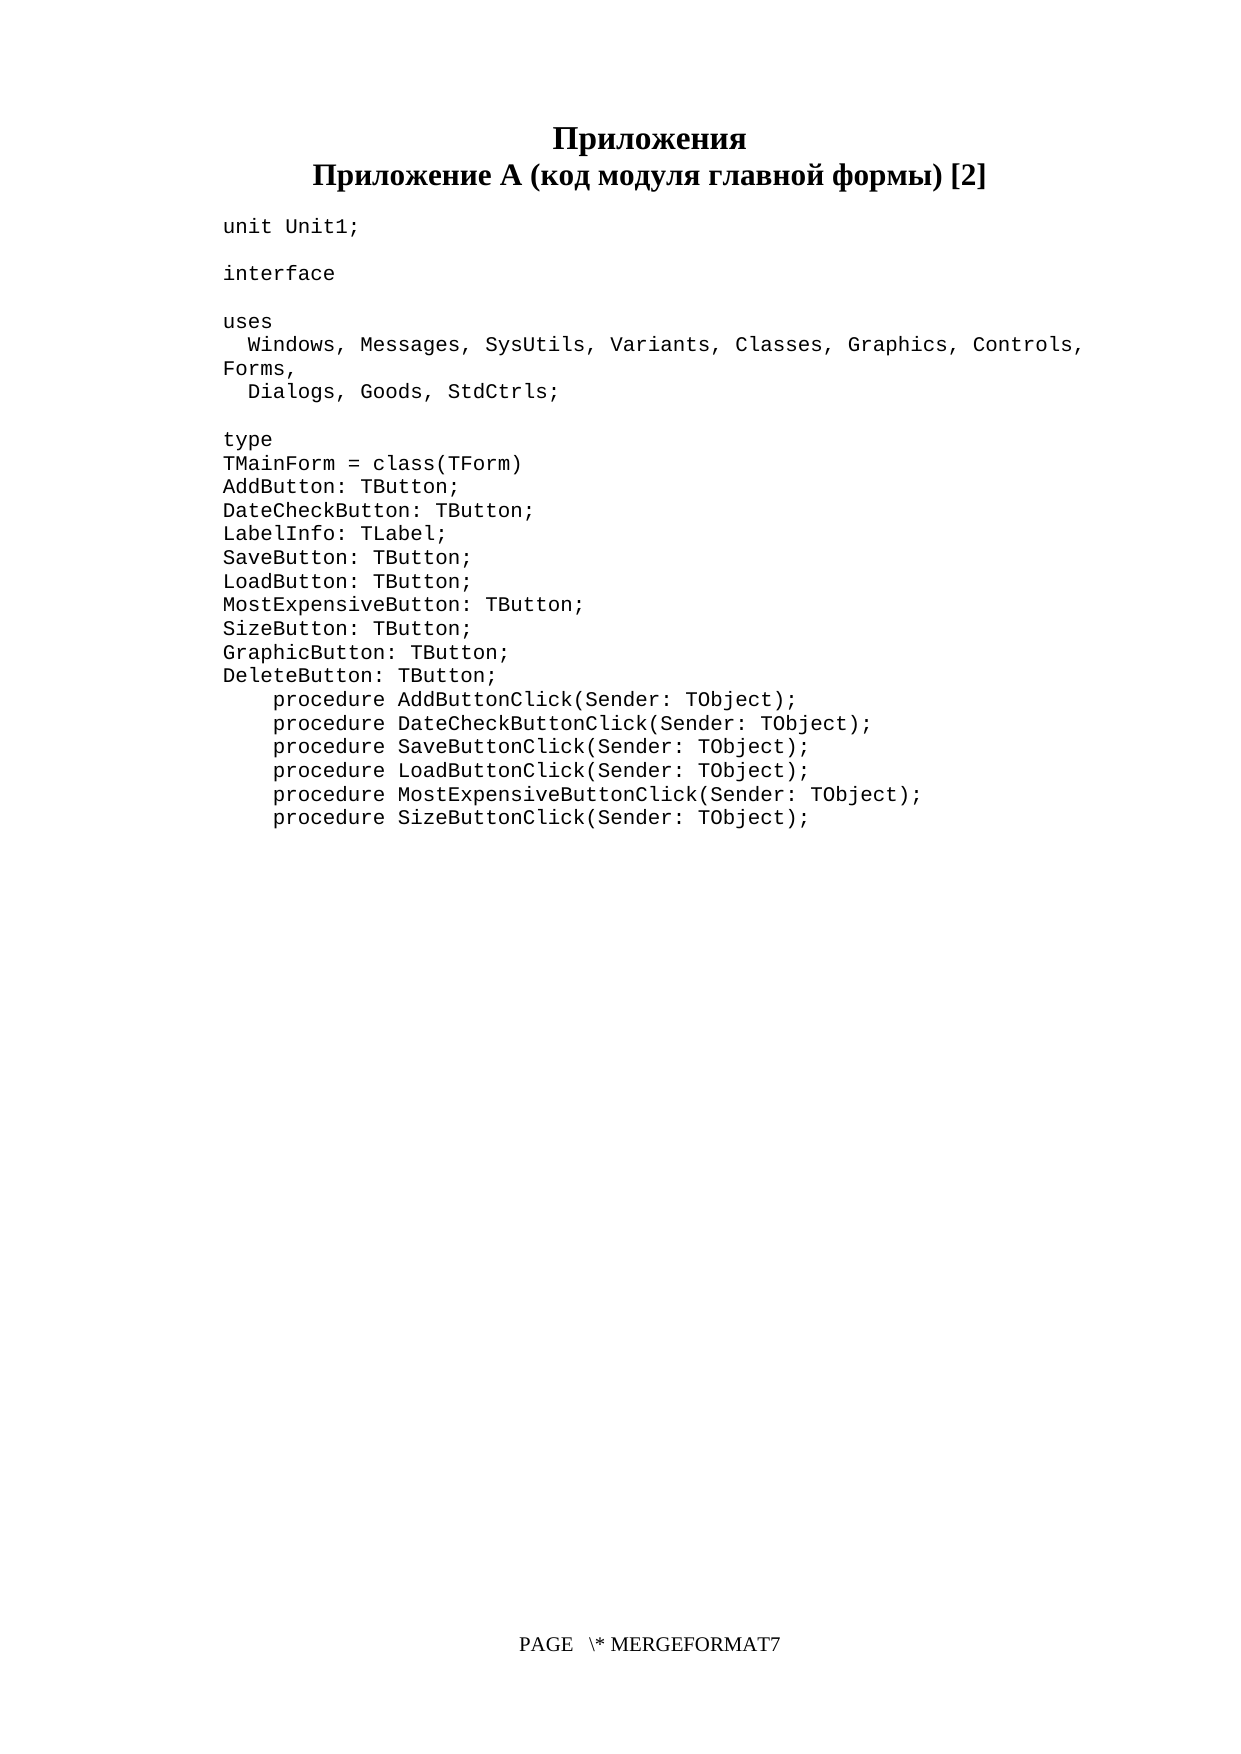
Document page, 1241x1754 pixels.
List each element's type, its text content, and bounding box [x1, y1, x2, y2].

list unit Unit1; [223, 216, 1152, 240]
list Приложения [148, 118, 1152, 156]
list GraphicButton: TButton; [223, 642, 1152, 665]
list procedure SizeButtonClick(Sender: TObject); [223, 807, 1152, 831]
list procedure AddButtonClick(Sender: TObject); [223, 689, 1152, 713]
list LoadButton: TButton; [223, 571, 1152, 594]
list Windows, Messages, SysUtils, Variants, Classes, Graphics, Controls, Forms, [223, 334, 1152, 382]
list procedure LoadButtonClick(Sender: TObject); [223, 760, 1152, 783]
list uses [223, 311, 1152, 334]
list procedure MostExpensiveButtonClick(Sender: TObject); [223, 783, 1152, 807]
list MostExpensiveButton: TButton; [223, 594, 1152, 618]
list SizeButton: TButton; [223, 618, 1152, 642]
list DeleteButton: TButton; [223, 665, 1152, 689]
list interface [223, 263, 1152, 287]
list TMainForm = class(TForm) [223, 452, 1152, 476]
list procedure SaveButtonClick(Sender: TObject); [223, 736, 1152, 760]
list SaveButton: TButton; [223, 547, 1152, 571]
list AddButton: TButton; [223, 476, 1152, 500]
list Dialogs, Goods, StdCtrls; [223, 382, 1152, 405]
list LabelInfo: TLabel; [223, 523, 1152, 547]
list Приложение A (код модуля главной формы) [2] [148, 156, 1152, 192]
list procedure DateCheckButtonClick(Sender: TObject); [223, 713, 1152, 736]
list DateCheckButton: TButton; [223, 500, 1152, 523]
list type [223, 429, 1152, 452]
